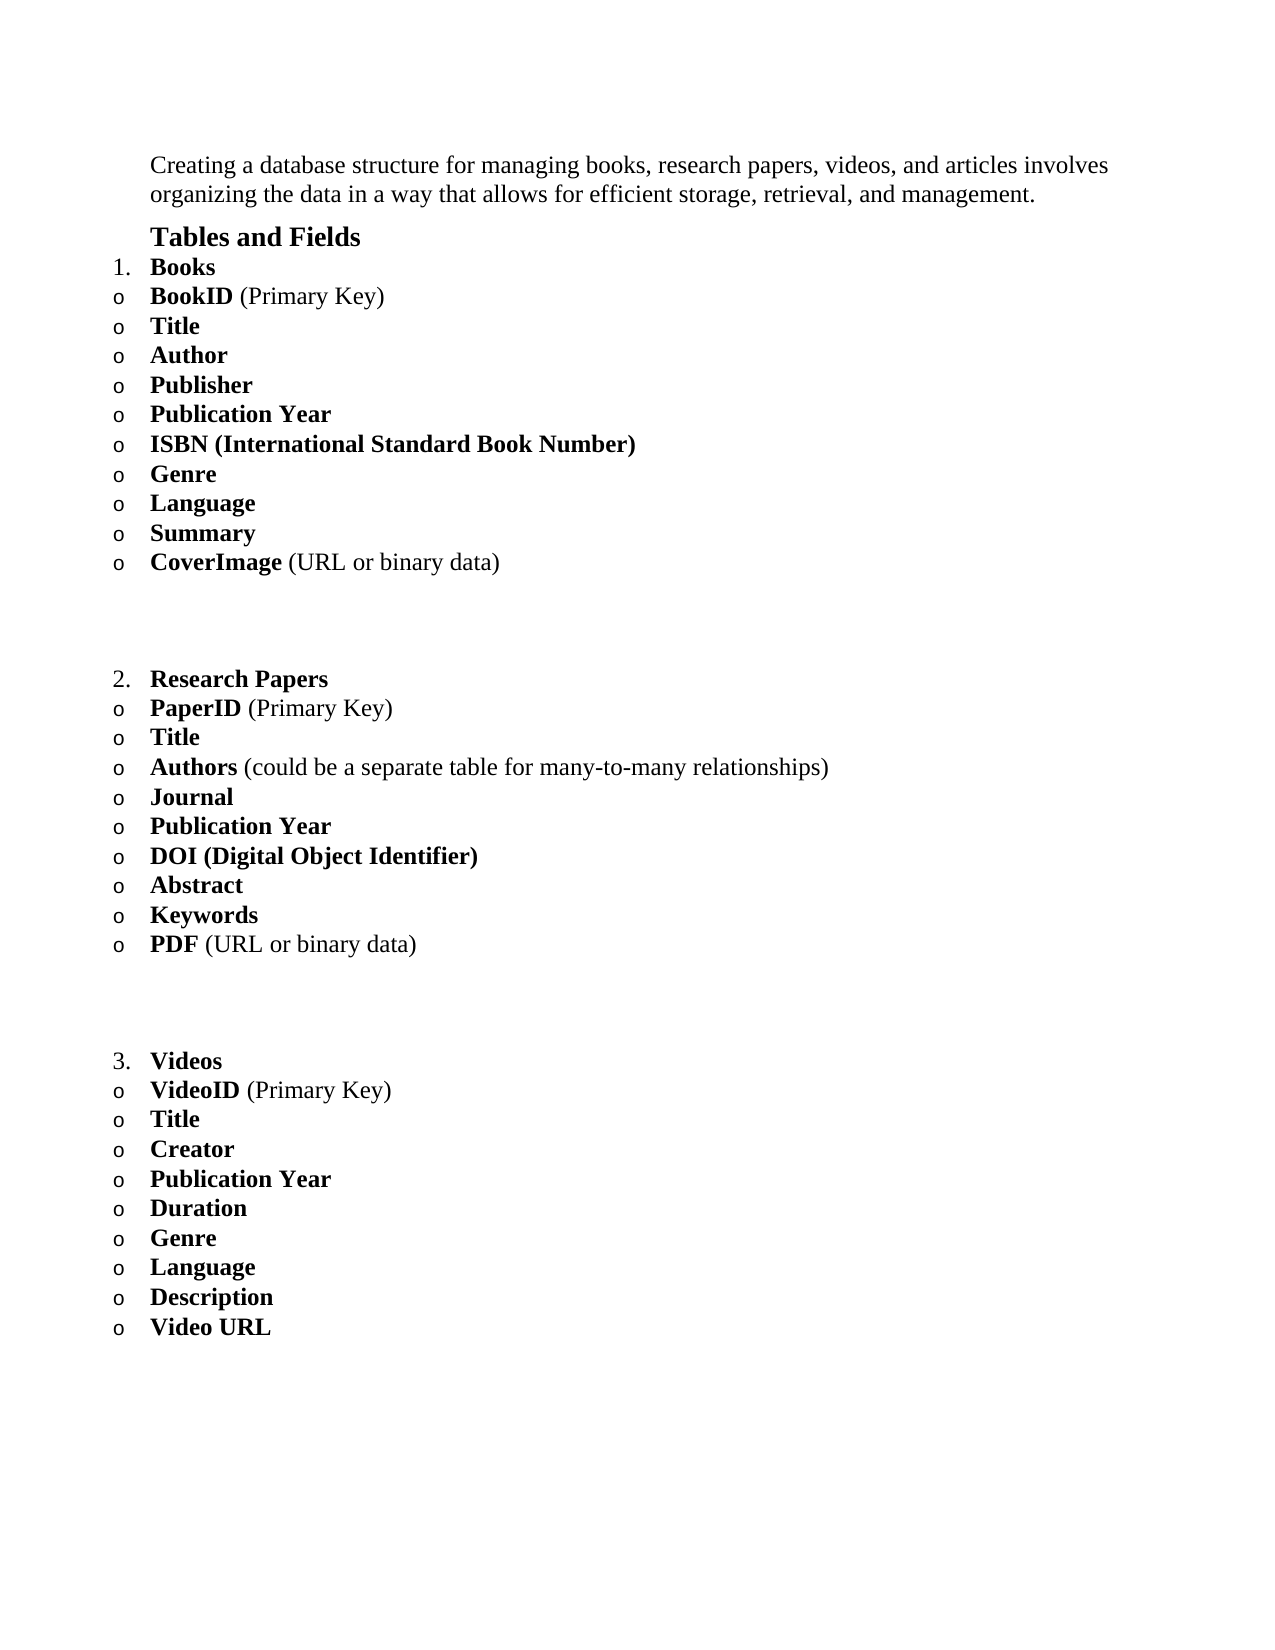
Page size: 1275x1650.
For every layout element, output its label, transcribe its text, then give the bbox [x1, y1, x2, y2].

list Videos [112, 1046, 1125, 1075]
list CoverImage (URL or binary data) [112, 547, 1125, 577]
list Research Papers [112, 664, 1125, 693]
list PDF (URL or binary data) [112, 929, 1125, 959]
list DOI (Digital Object Identifier) [112, 841, 1125, 870]
list Duration [112, 1193, 1125, 1223]
list Language [112, 488, 1125, 518]
list Title [112, 1104, 1125, 1134]
list Summary [112, 518, 1125, 547]
list Language [112, 1252, 1125, 1282]
list Genre [112, 459, 1125, 488]
list Authors (could be a separate table for many-to-many relationships) [112, 752, 1125, 782]
list Publisher [112, 370, 1125, 399]
list Books [112, 252, 1125, 281]
list Publication Year [112, 1164, 1125, 1193]
text Tables and Fields [150, 220, 1125, 252]
list BookID (Primary Key) [112, 281, 1125, 311]
list ISBN (International Standard Book Number) [112, 429, 1125, 459]
list Keywords [112, 900, 1125, 929]
list Video URL [112, 1312, 1125, 1341]
list Description [112, 1282, 1125, 1312]
list Creator [112, 1134, 1125, 1164]
list Genre [112, 1223, 1125, 1252]
list Abstract [112, 870, 1125, 900]
list PaperID (Primary Key) [112, 693, 1125, 722]
list VideoID (Primary Key) [112, 1075, 1125, 1104]
text Creating a database structure for managing books, research papers, videos, and articles involves organizing the data in a way that allows for efficient storage, retrieval, and management. [150, 150, 1125, 207]
list Title [112, 722, 1125, 752]
list Publication Year [112, 399, 1125, 429]
list Title [112, 311, 1125, 340]
list Journal [112, 782, 1125, 811]
list Publication Year [112, 811, 1125, 841]
list Author [112, 340, 1125, 370]
